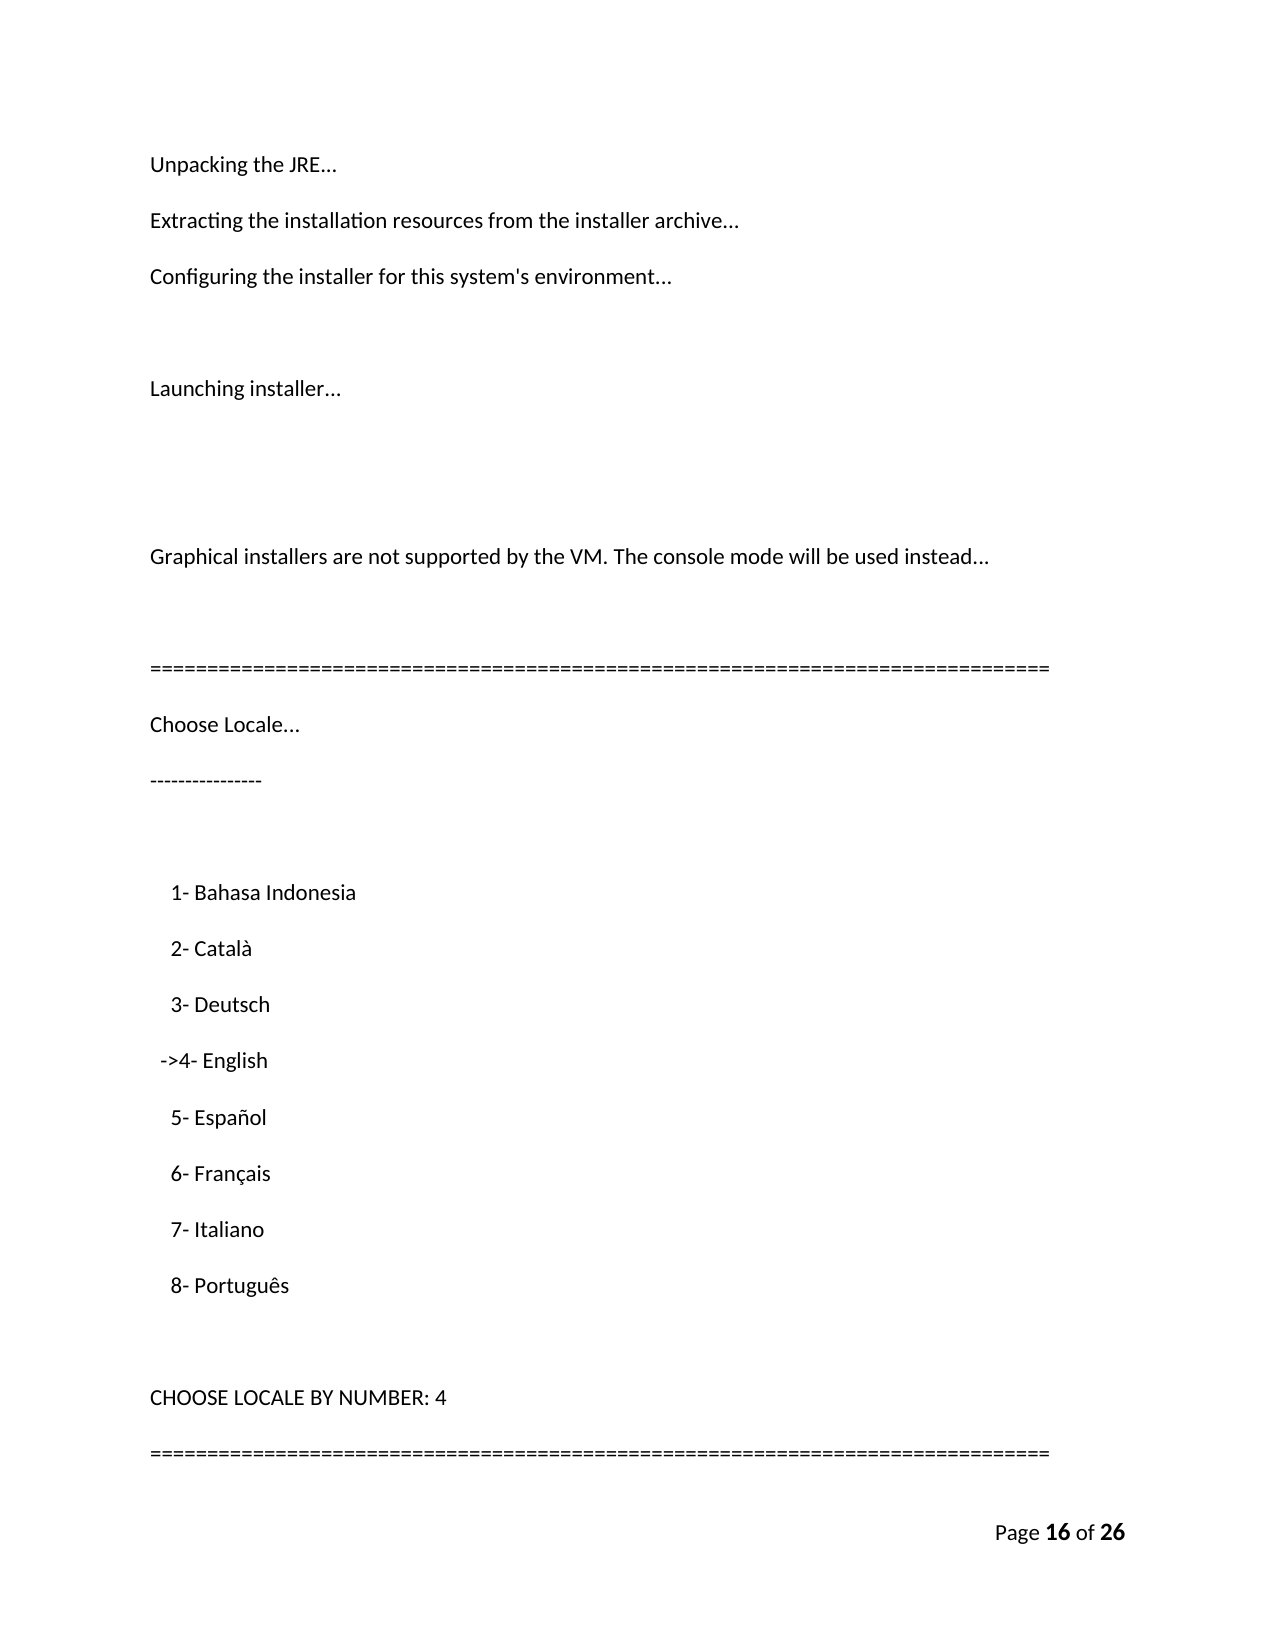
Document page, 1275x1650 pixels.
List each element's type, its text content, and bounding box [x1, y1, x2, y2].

text Graphical installers are not supported by the VM. The console mode will be used instead... [150, 542, 1125, 570]
text Extracting the installation resources from the installer archive... [150, 206, 1125, 234]
text 7- Italiano [150, 1215, 1125, 1243]
text 5- Español [150, 1103, 1125, 1131]
text ---------------- [150, 766, 1125, 794]
text ->4- English [150, 1047, 1125, 1075]
text Configuring the installer for this system's environment... [150, 262, 1125, 290]
text =============================================================================== [150, 654, 1125, 682]
text 2- Català [150, 934, 1125, 963]
text 1- Bahasa Indonesia [150, 878, 1125, 907]
text Choose Locale... [150, 710, 1125, 738]
text CHOOSE LOCALE BY NUMBER: 4 [150, 1383, 1125, 1411]
text 8- Português [150, 1271, 1125, 1299]
text 6- Français [150, 1159, 1125, 1187]
text =============================================================================== [150, 1439, 1125, 1467]
text 3- Deutsch [150, 991, 1125, 1019]
text Launching installer... [150, 374, 1125, 402]
text Unpacking the JRE... [150, 150, 1125, 178]
